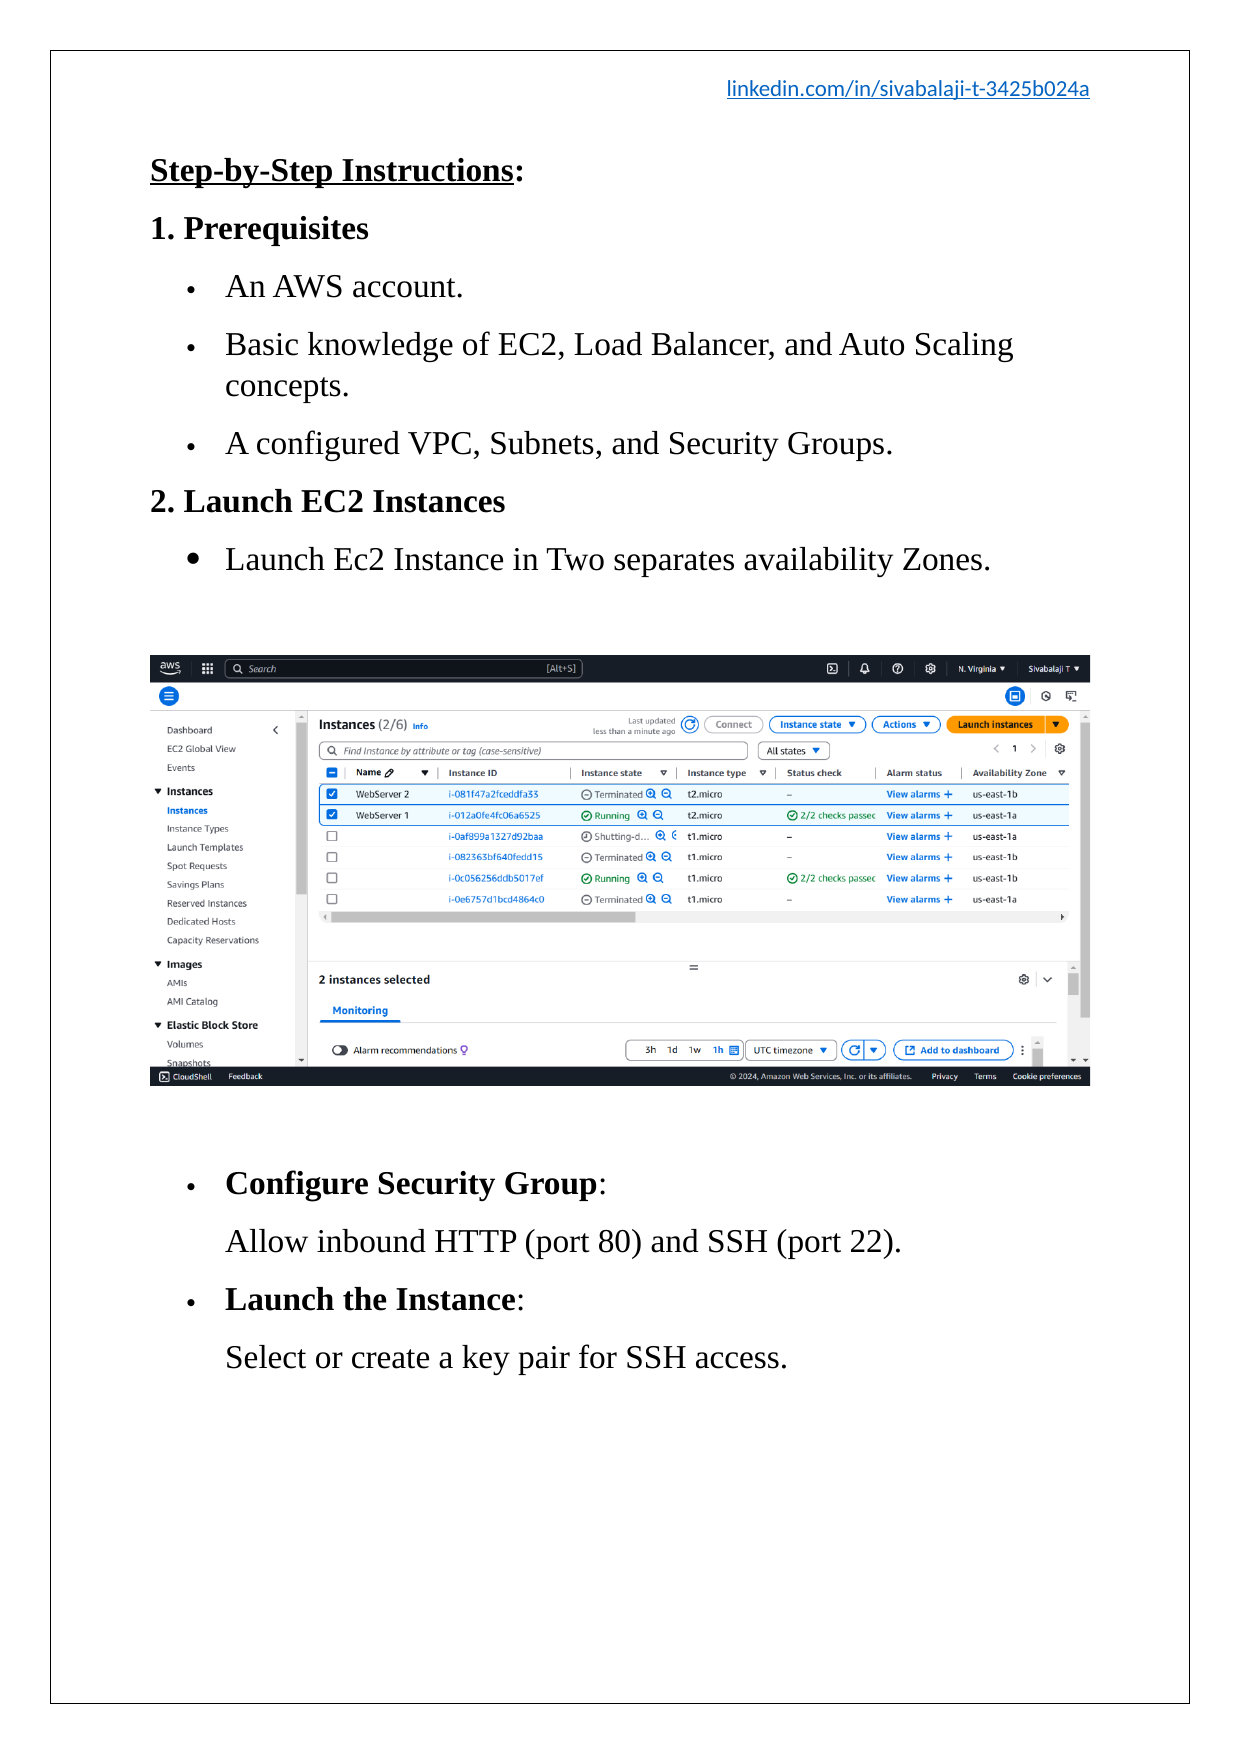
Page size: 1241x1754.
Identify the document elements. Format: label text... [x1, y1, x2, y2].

text Allow inbound HTTP (port 80) and SSH (port 22). [225, 1221, 1090, 1259]
list A configured VPC, Subnets, and Security Groups. [187, 423, 1090, 462]
list Configure Security Group: [187, 1163, 1090, 1201]
text 1. Prerequisites [150, 208, 1090, 246]
picture [150, 655, 1091, 1086]
list Launch Ec2 Instance in Two separates availability Zones. [187, 539, 1090, 578]
list An AWS account. [187, 266, 1090, 304]
list Launch the Instance: [187, 1279, 1090, 1317]
text 2. Launch EC2 Instances [150, 481, 1090, 520]
text Select or create a key pair for SSH access. [225, 1337, 1090, 1375]
list Basic knowledge of EC2, Load Balancer, and Auto Scaling concepts. [187, 324, 1090, 404]
text Step-by-Step Instructions: [150, 150, 1090, 188]
